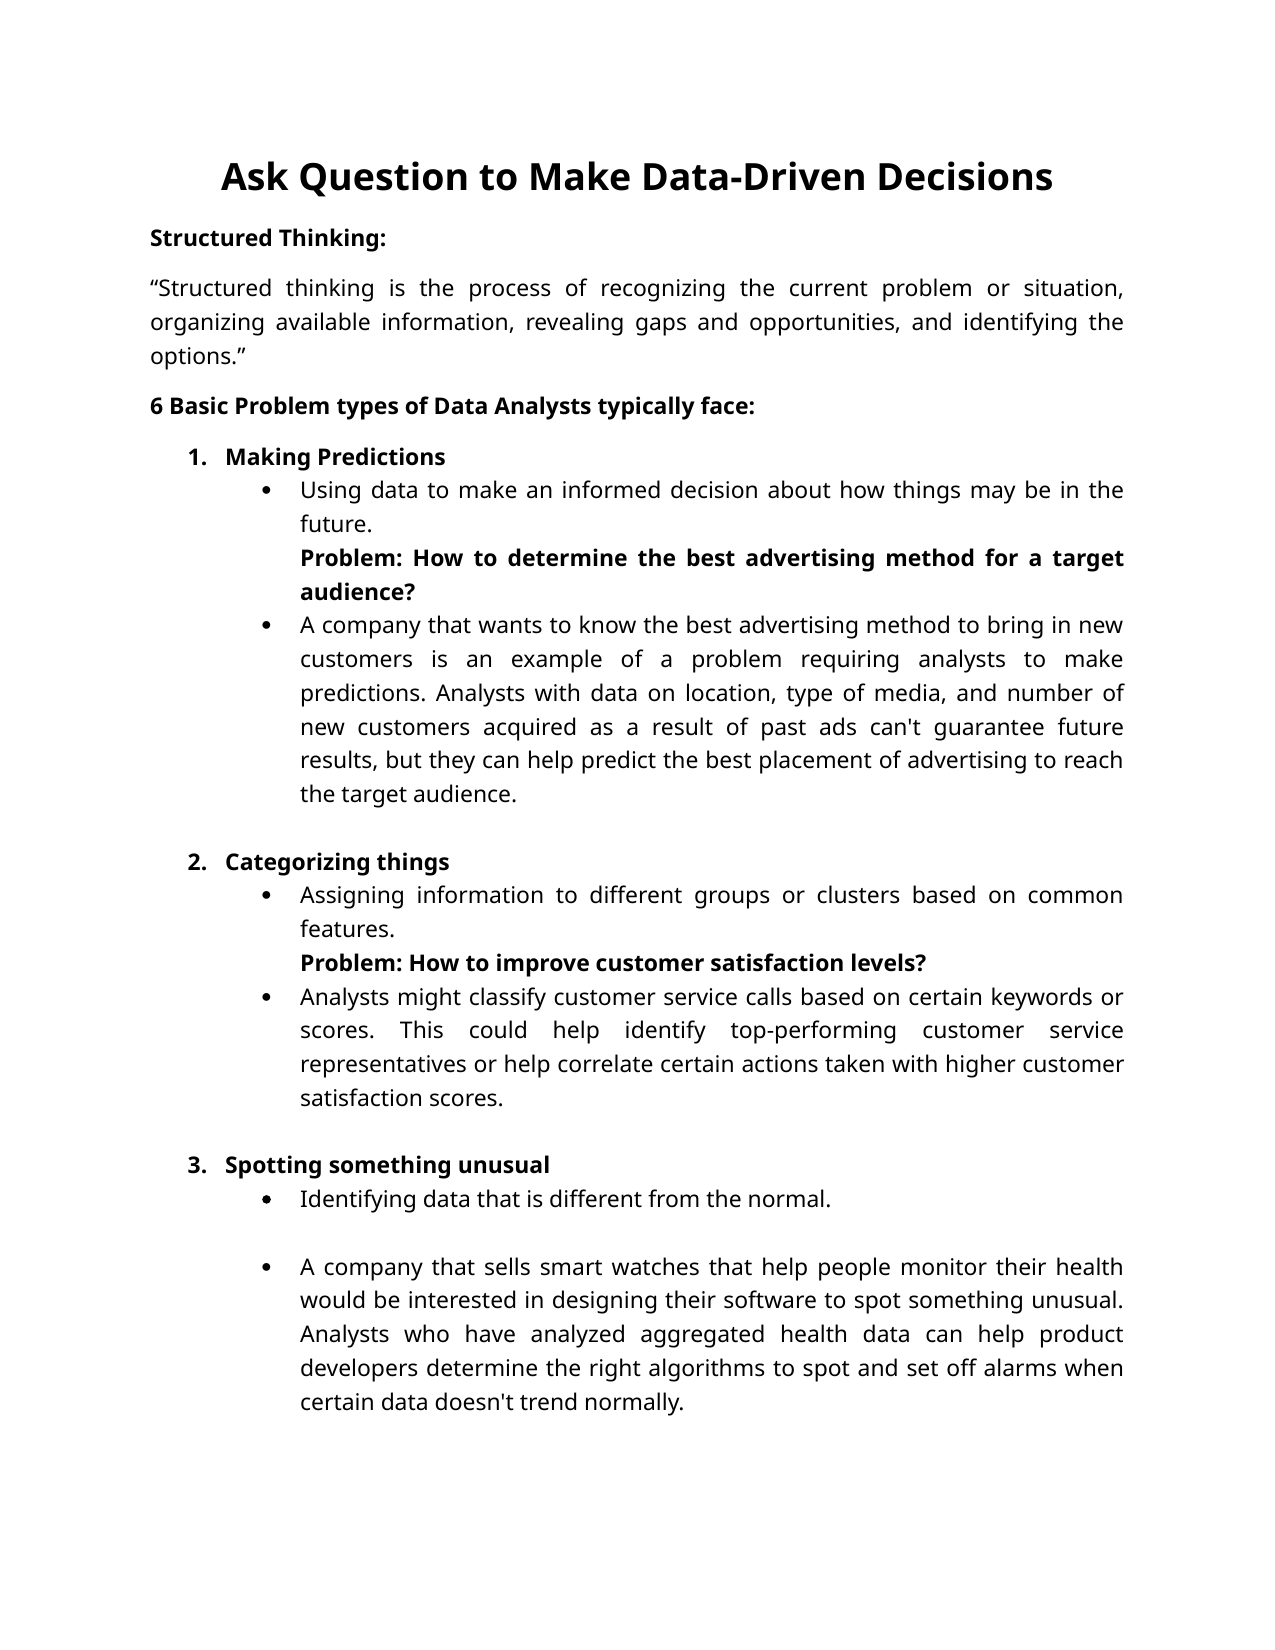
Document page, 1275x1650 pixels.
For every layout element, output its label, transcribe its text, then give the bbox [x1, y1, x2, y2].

list Spotting something unusual [187, 1149, 1125, 1181]
list Problem: How to determine the best advertising method for a target audience? [300, 542, 1125, 607]
list Problem: How to improve customer satisfaction levels? [300, 947, 1125, 978]
list Using data to make an informed decision about how things may be in the future. [262, 474, 1125, 539]
text “Structured thinking is the process of recognizing the current problem or situation, organizing available information, revealing gaps and opportunities, and identifying the options.” [150, 272, 1125, 371]
list Categorizing things [187, 846, 1125, 877]
list Assigning information to different groups or clusters based on common features. [262, 879, 1125, 944]
text Structured Thinking: [150, 222, 1125, 253]
text 6 Basic Problem types of Data Analysts typically face: [150, 390, 1125, 421]
list Identifying data that is different from the normal. [262, 1183, 1125, 1214]
list A company that wants to know the best advertising method to bring in new customers is an example of a problem requiring analysts to make predictions. Analysts with data on location, type of media, and number of new customers acquired as a result of past ads can't guarantee future results, but they can help predict the best placement of advertising to reach the target audience. [262, 609, 1125, 809]
list Analysts might classify customer service calls based on certain keywords or scores. This could help identify top-performing customer service representatives or help correlate certain actions taken with higher customer satisfaction scores. [262, 981, 1125, 1113]
text Ask Question to Make Data-Driven Decisions [150, 150, 1125, 201]
list A company that sells smart watches that help people monitor their health would be interested in designing their software to spot something unusual. Analysts who have analyzed aggregated health data can help product developers determine the right algorithms to spot and set off alarms when certain data doesn't trend normally. [262, 1251, 1125, 1417]
list Making Predictions [187, 441, 1125, 472]
